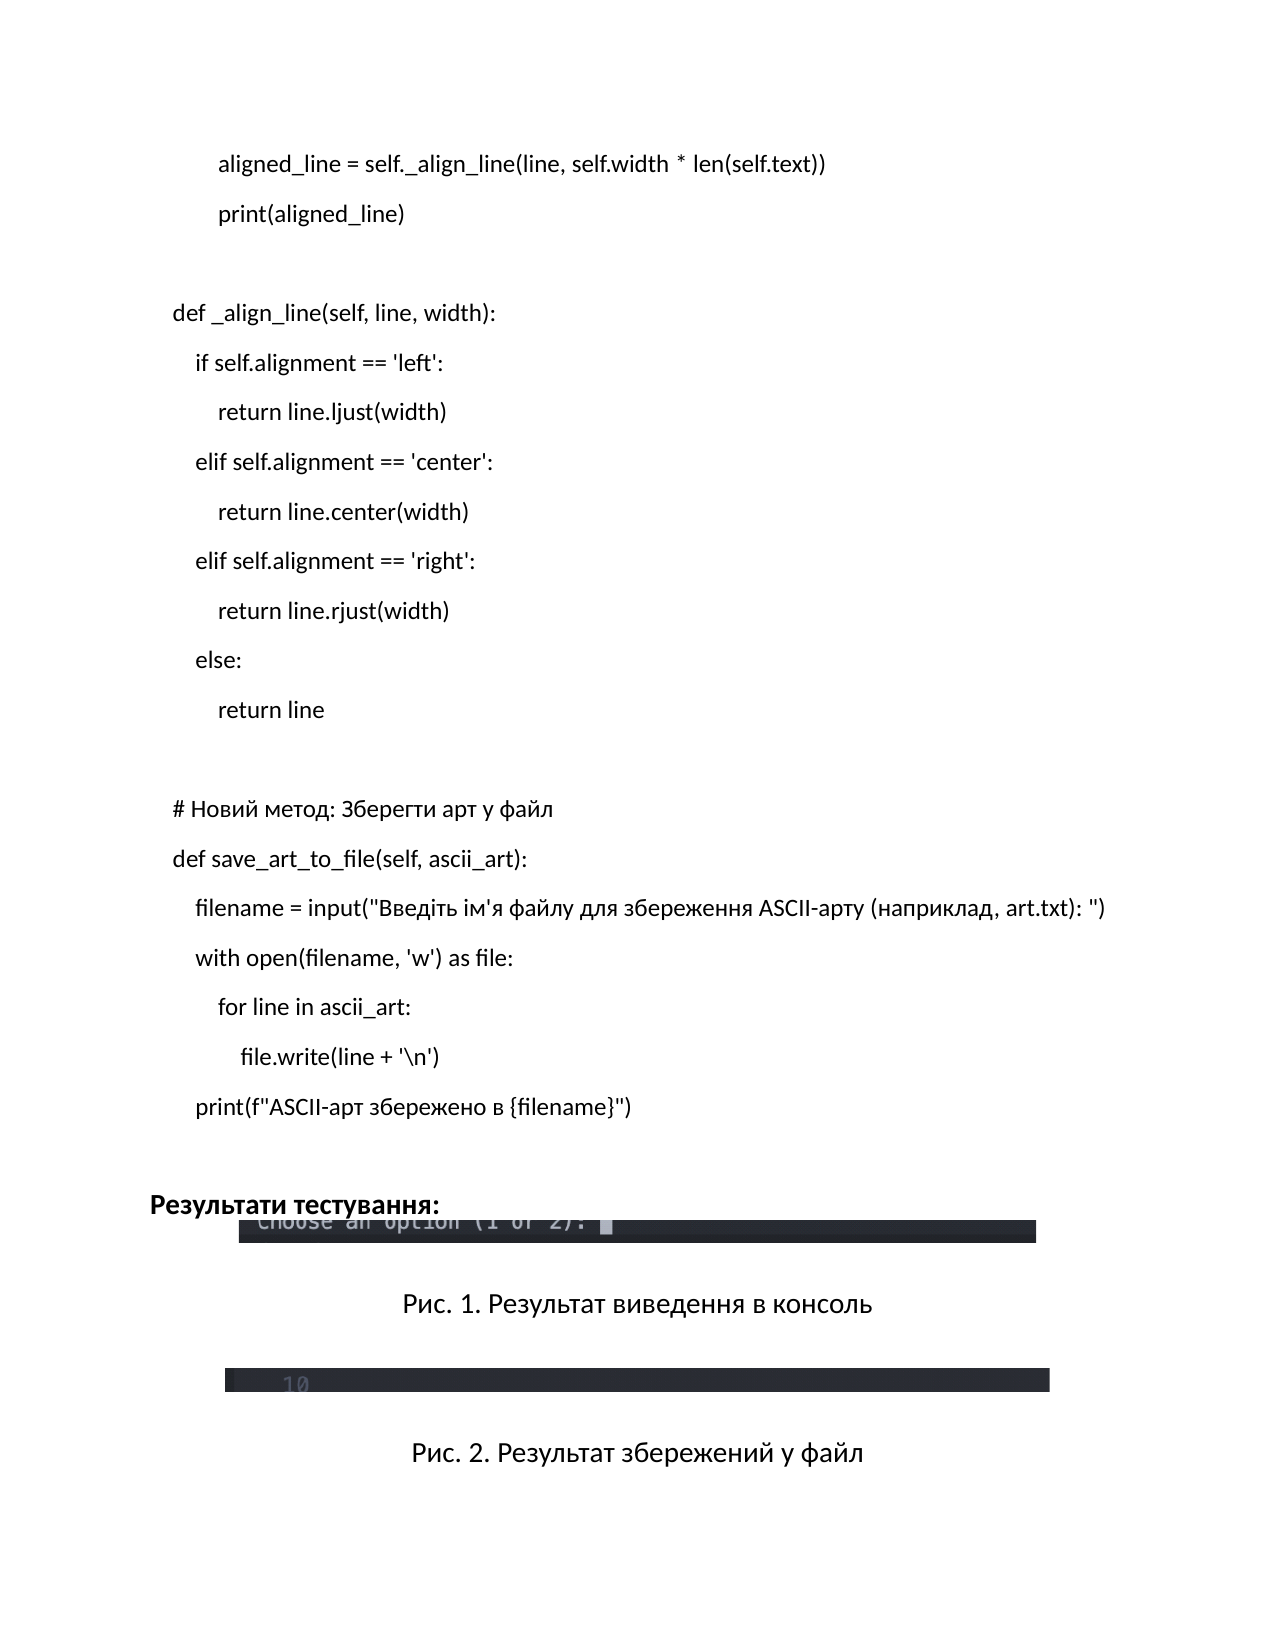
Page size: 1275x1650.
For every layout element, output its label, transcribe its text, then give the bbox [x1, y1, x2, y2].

text return line.ljust(width) [150, 398, 1125, 427]
text return line.rjust(width) [150, 596, 1125, 625]
text for line in ascii_art: [150, 993, 1125, 1022]
text return line.center(width) [150, 497, 1125, 526]
text print(f"ASCII-арт збережено в {filename}") [150, 1092, 1125, 1121]
text elif self.alignment == 'right': [150, 547, 1125, 575]
text with open(filename, 'w') as file: [150, 943, 1125, 972]
text print(aligned_line) [150, 199, 1125, 228]
text file.write(line + '\n') [150, 1042, 1125, 1071]
text def _align_line(self, line, width): [150, 299, 1125, 327]
text filename = input("Введіть ім'я файлу для збереження ASCII-арту (наприклад, art.txt): ") [150, 894, 1125, 922]
text aligned_line = self._align_line(line, self.width * len(self.text)) [150, 150, 1125, 179]
text Рис. 1. Результат виведення в консоль [150, 1290, 1125, 1319]
text if self.alignment == 'left': [150, 348, 1125, 377]
text return line [150, 695, 1125, 724]
text else: [150, 646, 1125, 674]
text Результати тестування: [150, 1191, 1125, 1220]
text Рис. 2. Результат збережений у файл [150, 1439, 1125, 1468]
text elif self.alignment == 'center': [150, 447, 1125, 476]
text def save_art_to_file(self, ascii_art): [150, 844, 1125, 873]
text # Новий метод: Зберегти арт у файл [150, 794, 1125, 823]
